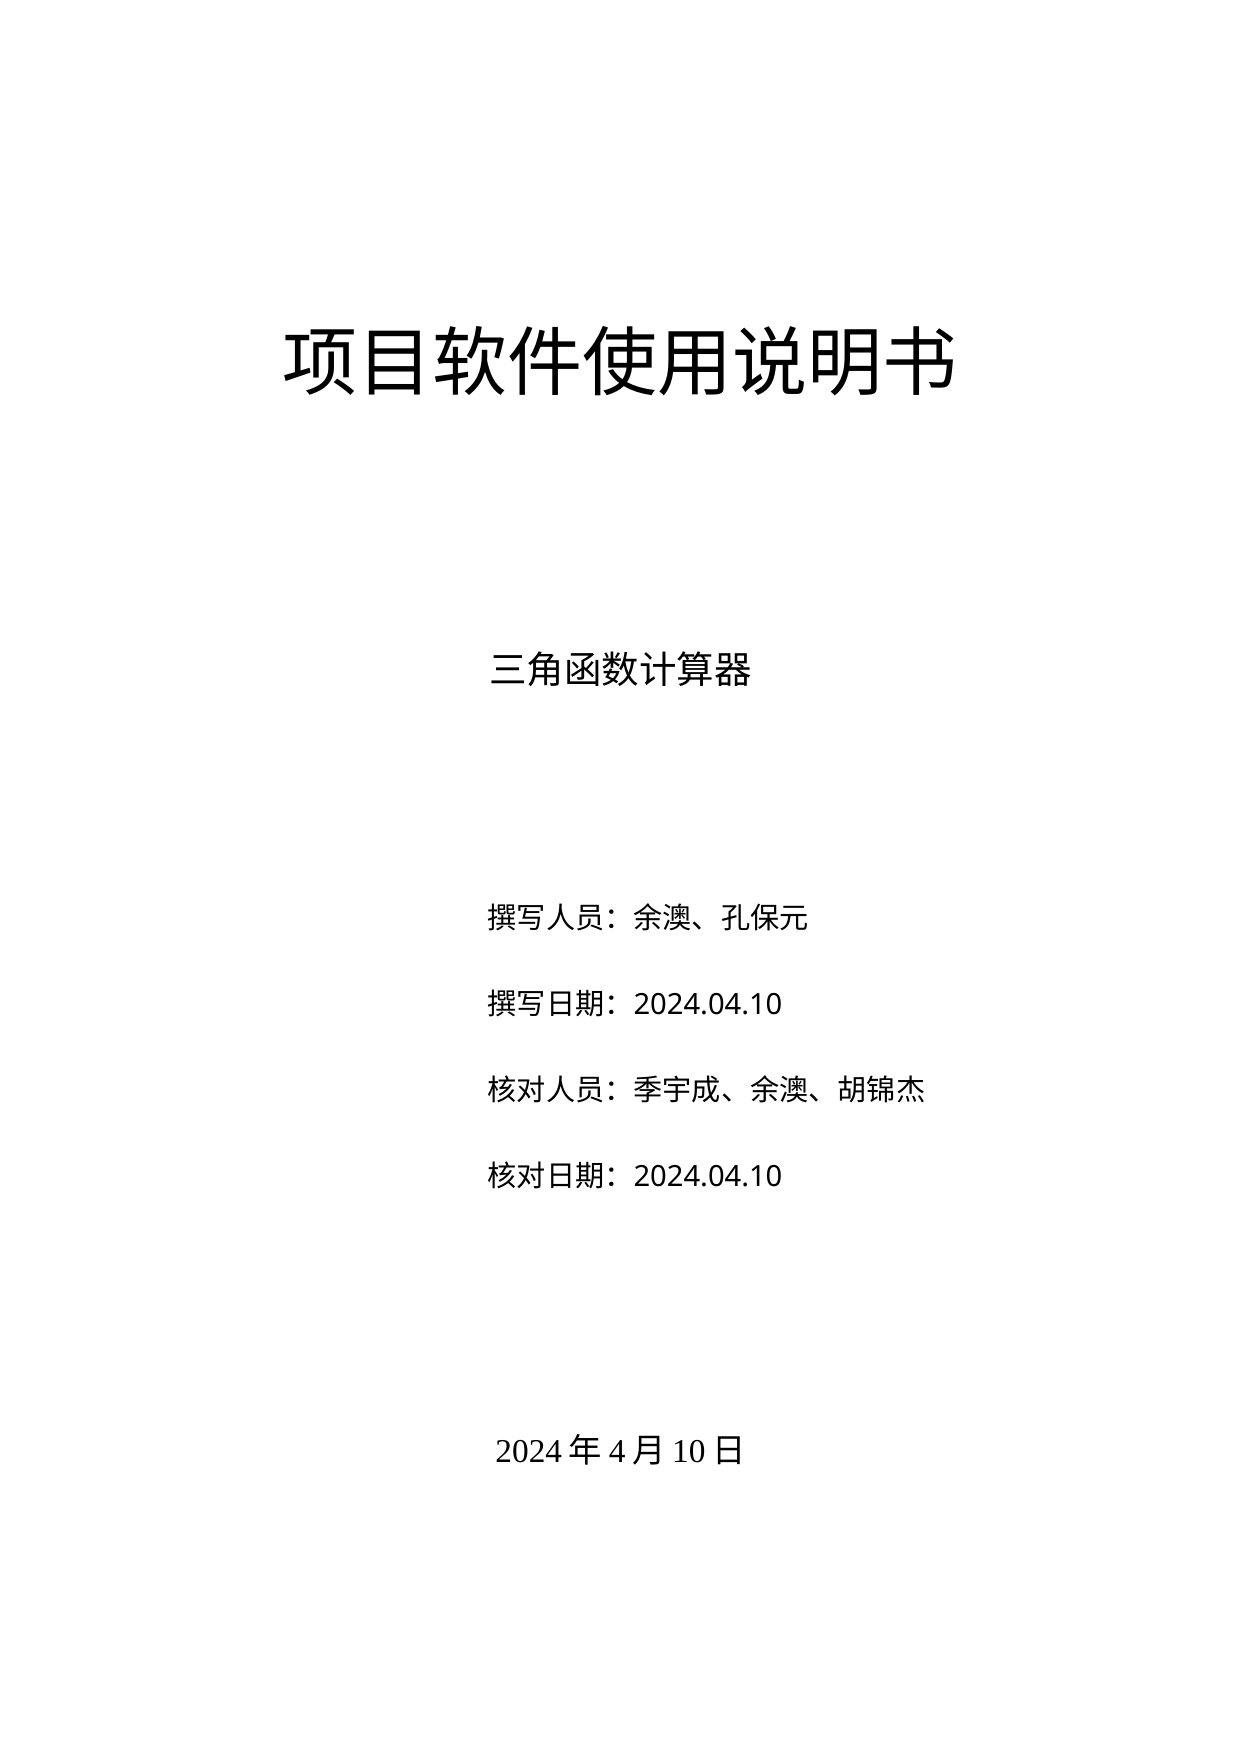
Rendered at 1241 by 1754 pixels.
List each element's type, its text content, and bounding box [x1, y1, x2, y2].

text 撰写人员：余澳、孔保元 [487, 883, 1053, 948]
text 三角函数计算器 [187, 634, 1053, 699]
text 核对人员：季宇成、余澳、胡锦杰 [487, 1056, 1053, 1121]
text 2024年4月10日 [187, 1415, 1053, 1480]
text 项目软件使用说明书 [187, 292, 1053, 422]
text 核对日期：2024.04.10 [487, 1142, 1053, 1207]
text 撰写日期：2024.04.10 [487, 969, 1053, 1034]
